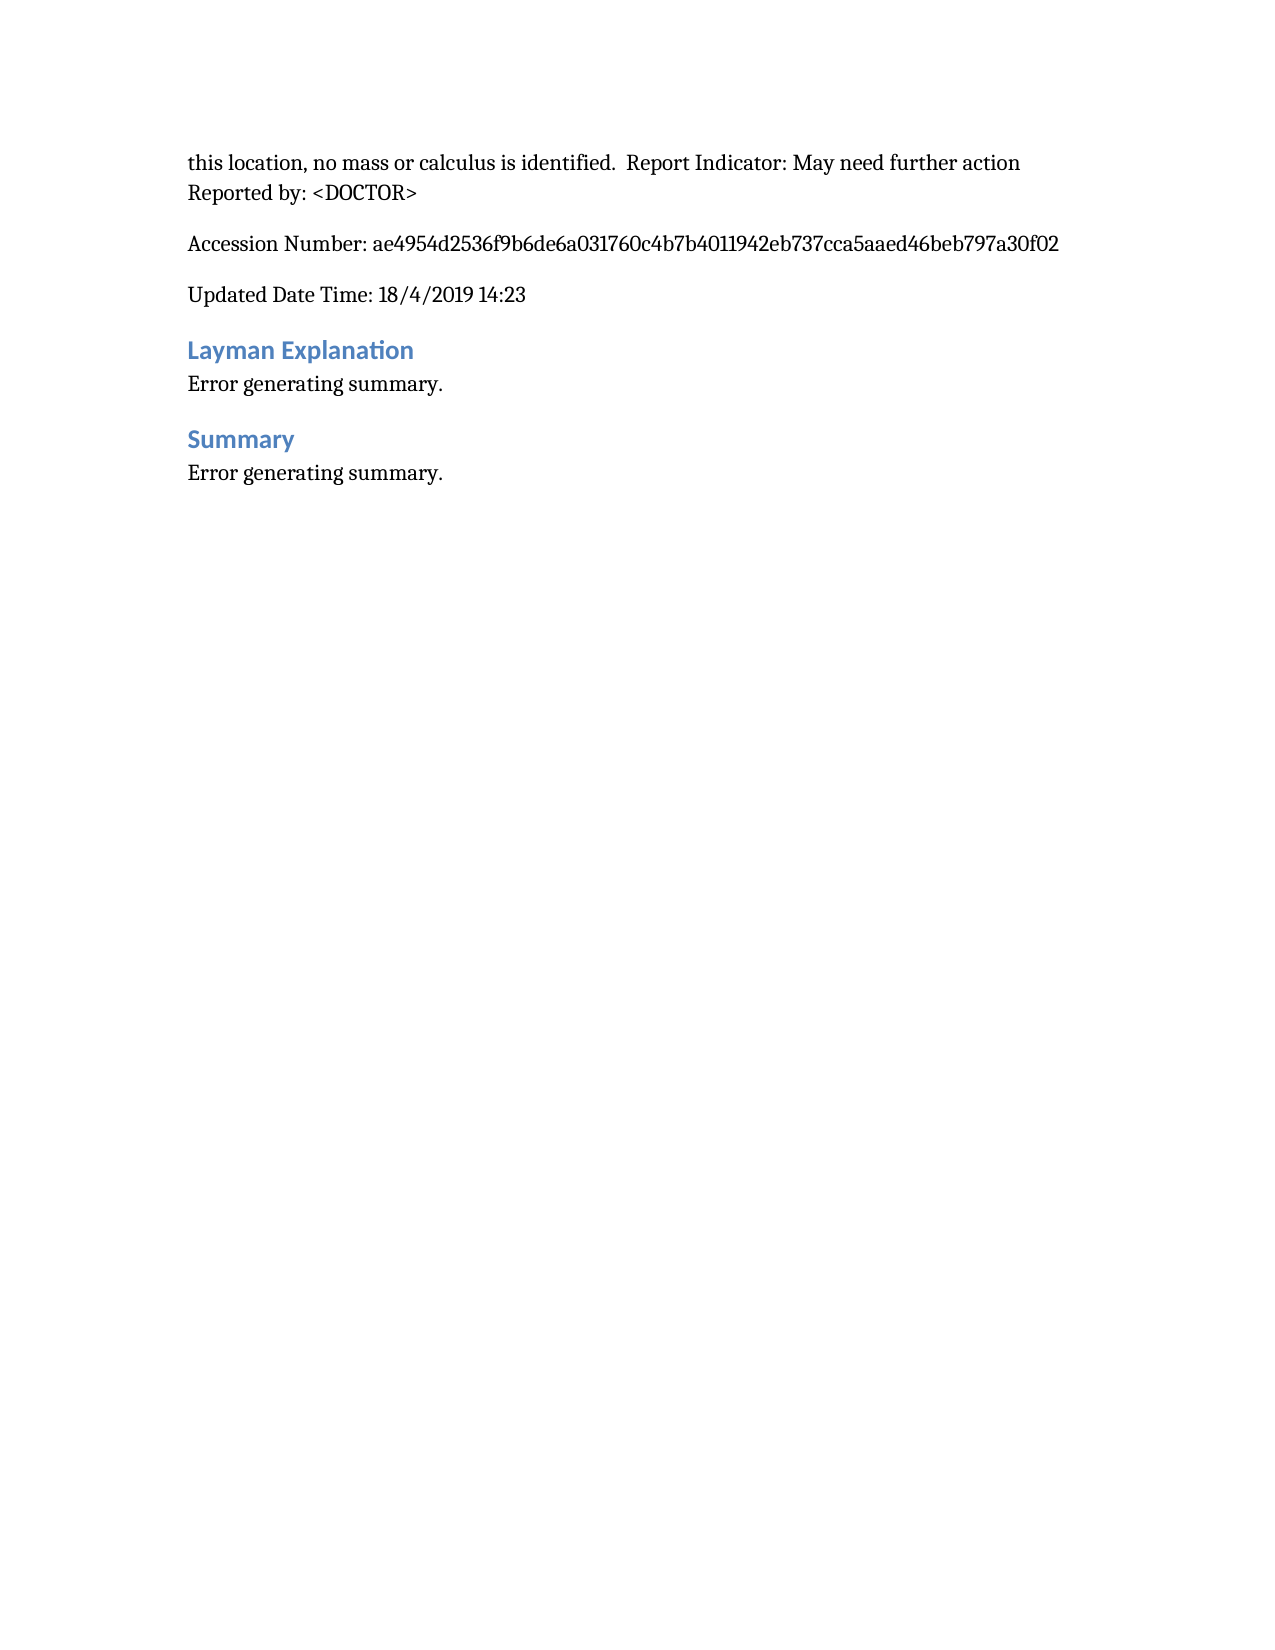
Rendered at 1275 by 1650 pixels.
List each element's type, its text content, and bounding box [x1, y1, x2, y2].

text Accession Number: ae4954d2536f9b6de6a031760c4b7b4011942eb737cca5aaed46beb797a30f02 [187, 231, 1087, 258]
text Error generating summary. [187, 371, 1087, 398]
subtitle Layman Explanation [187, 333, 1087, 366]
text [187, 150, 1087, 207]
text Updated Date Time: 18/4/2019 14:23 [187, 282, 1087, 309]
subtitle Summary [187, 422, 1087, 455]
text Error generating summary. [187, 460, 1087, 487]
